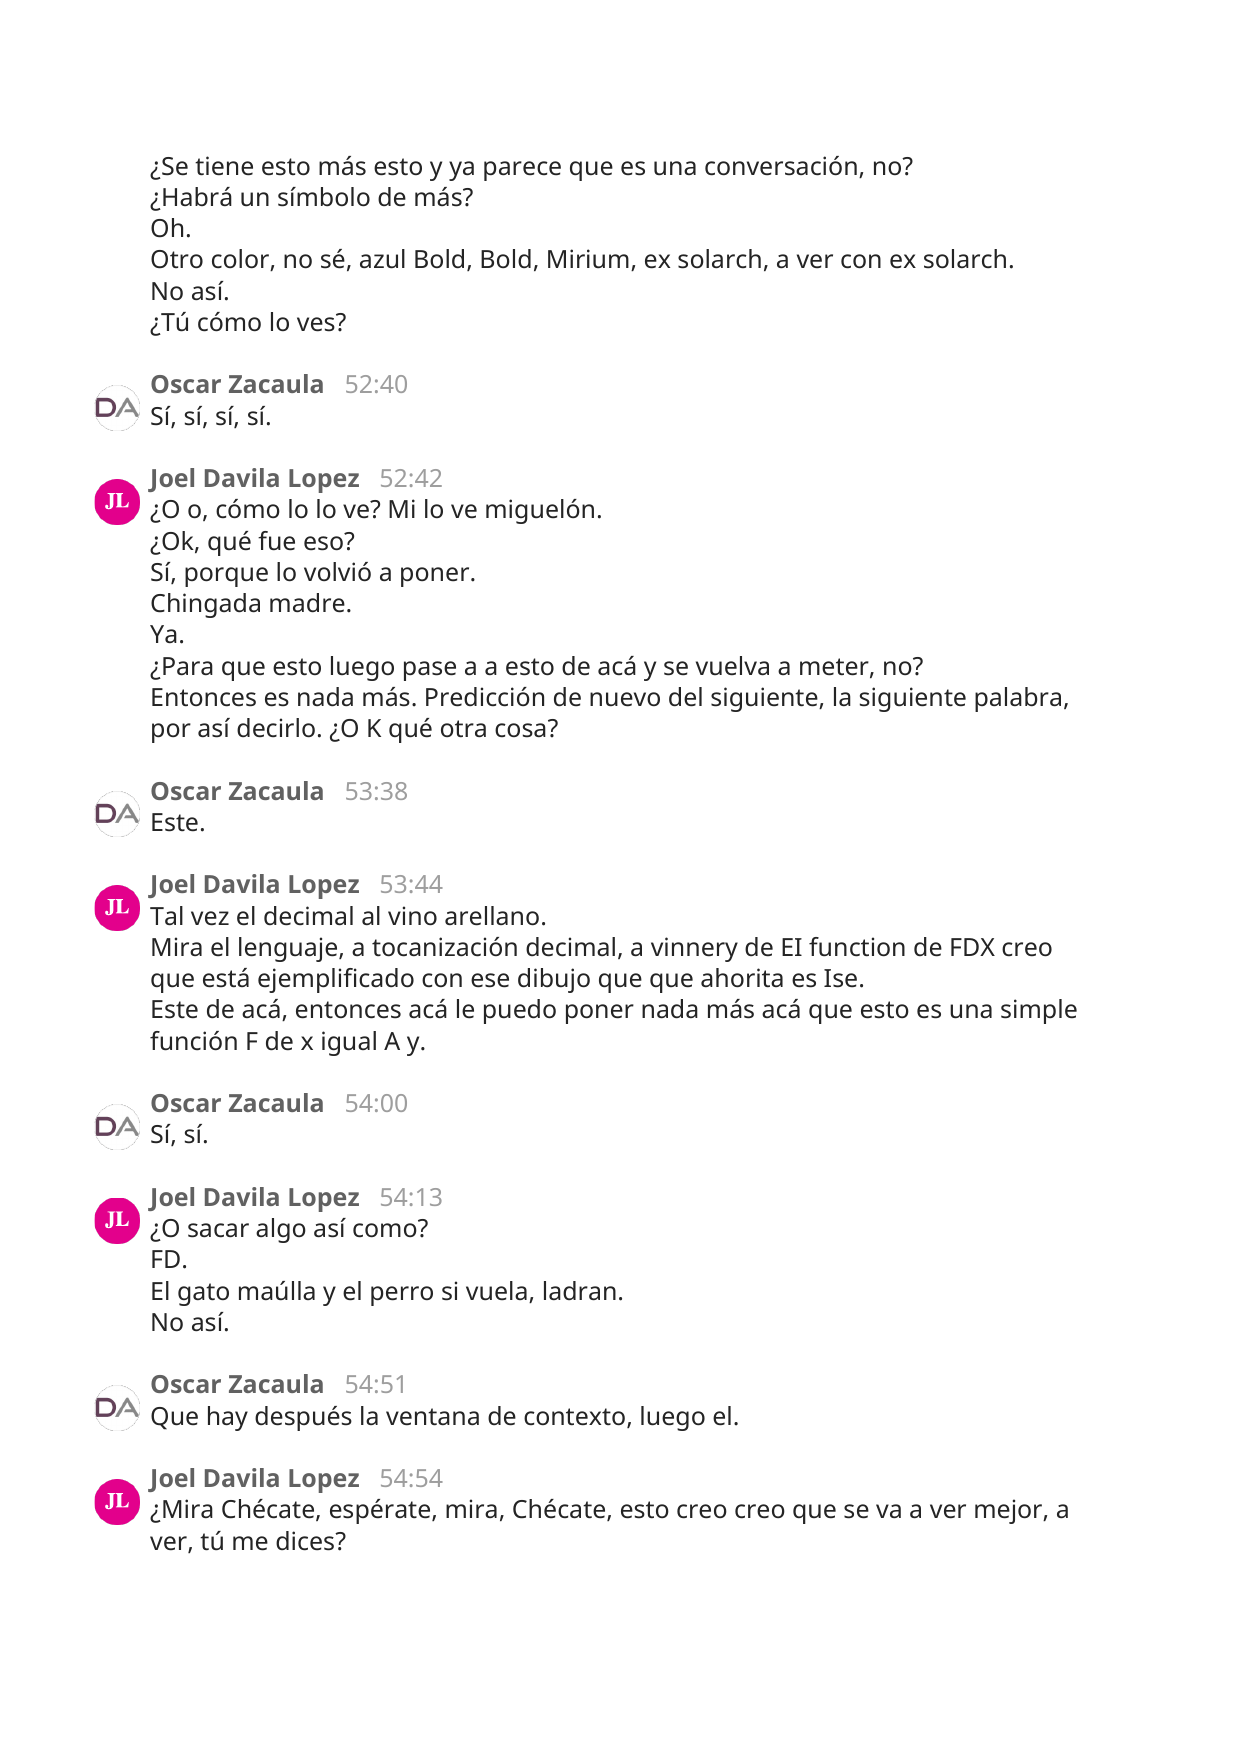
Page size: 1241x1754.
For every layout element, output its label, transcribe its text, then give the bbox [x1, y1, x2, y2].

text Joel Davila Lopez 54:54 ¿Mira Chécate, espérate, mira, Chécate, esto creo creo que se va a ver mejor, a ver, tú me dices? [150, 1431, 1090, 1556]
picture [94, 1479, 140, 1525]
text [150, 150, 1090, 337]
picture [94, 1198, 140, 1244]
picture [94, 1385, 140, 1431]
picture [94, 885, 140, 931]
text Joel Davila Lopez 54:13 ¿O sacar algo así como? FD. El gato maúlla y el perro si vuela, ladran. No así. [150, 1150, 1090, 1337]
picture [94, 385, 140, 431]
text Oscar Zacaula 52:40 Sí, sí, sí, sí. [150, 337, 1090, 431]
text Joel Davila Lopez 53:44 Tal vez el decimal al vino arellano. Mira el lenguaje, a tocanización decimal, a vinnery de EI function de FDX creo que está ejemplificado con ese dibujo que que ahorita es Ise. Este de acá, entonces acá le puedo poner nada más acá que esto es una simple función F de x igual A y. [150, 837, 1090, 1056]
text Oscar Zacaula 54:51 Que hay después la ventana de contexto, luego el. [150, 1337, 1090, 1431]
picture [94, 479, 140, 525]
text Oscar Zacaula 54:00 Sí, sí. [150, 1056, 1090, 1150]
text Oscar Zacaula 53:38 Este. [150, 744, 1090, 837]
picture [94, 1104, 140, 1150]
text Joel Davila Lopez 52:42 ¿O o, cómo lo lo ve? Mi lo ve miguelón. ¿Ok, qué fue eso? Sí, porque lo volvió a poner. Chingada madre. Ya. ¿Para que esto luego pase a a esto de acá y se vuelva a meter, no? Entonces es nada más. Predicción de nuevo del siguiente, la siguiente palabra, por así decirlo. ¿O K qué otra cosa? [150, 431, 1090, 744]
picture [94, 791, 140, 837]
